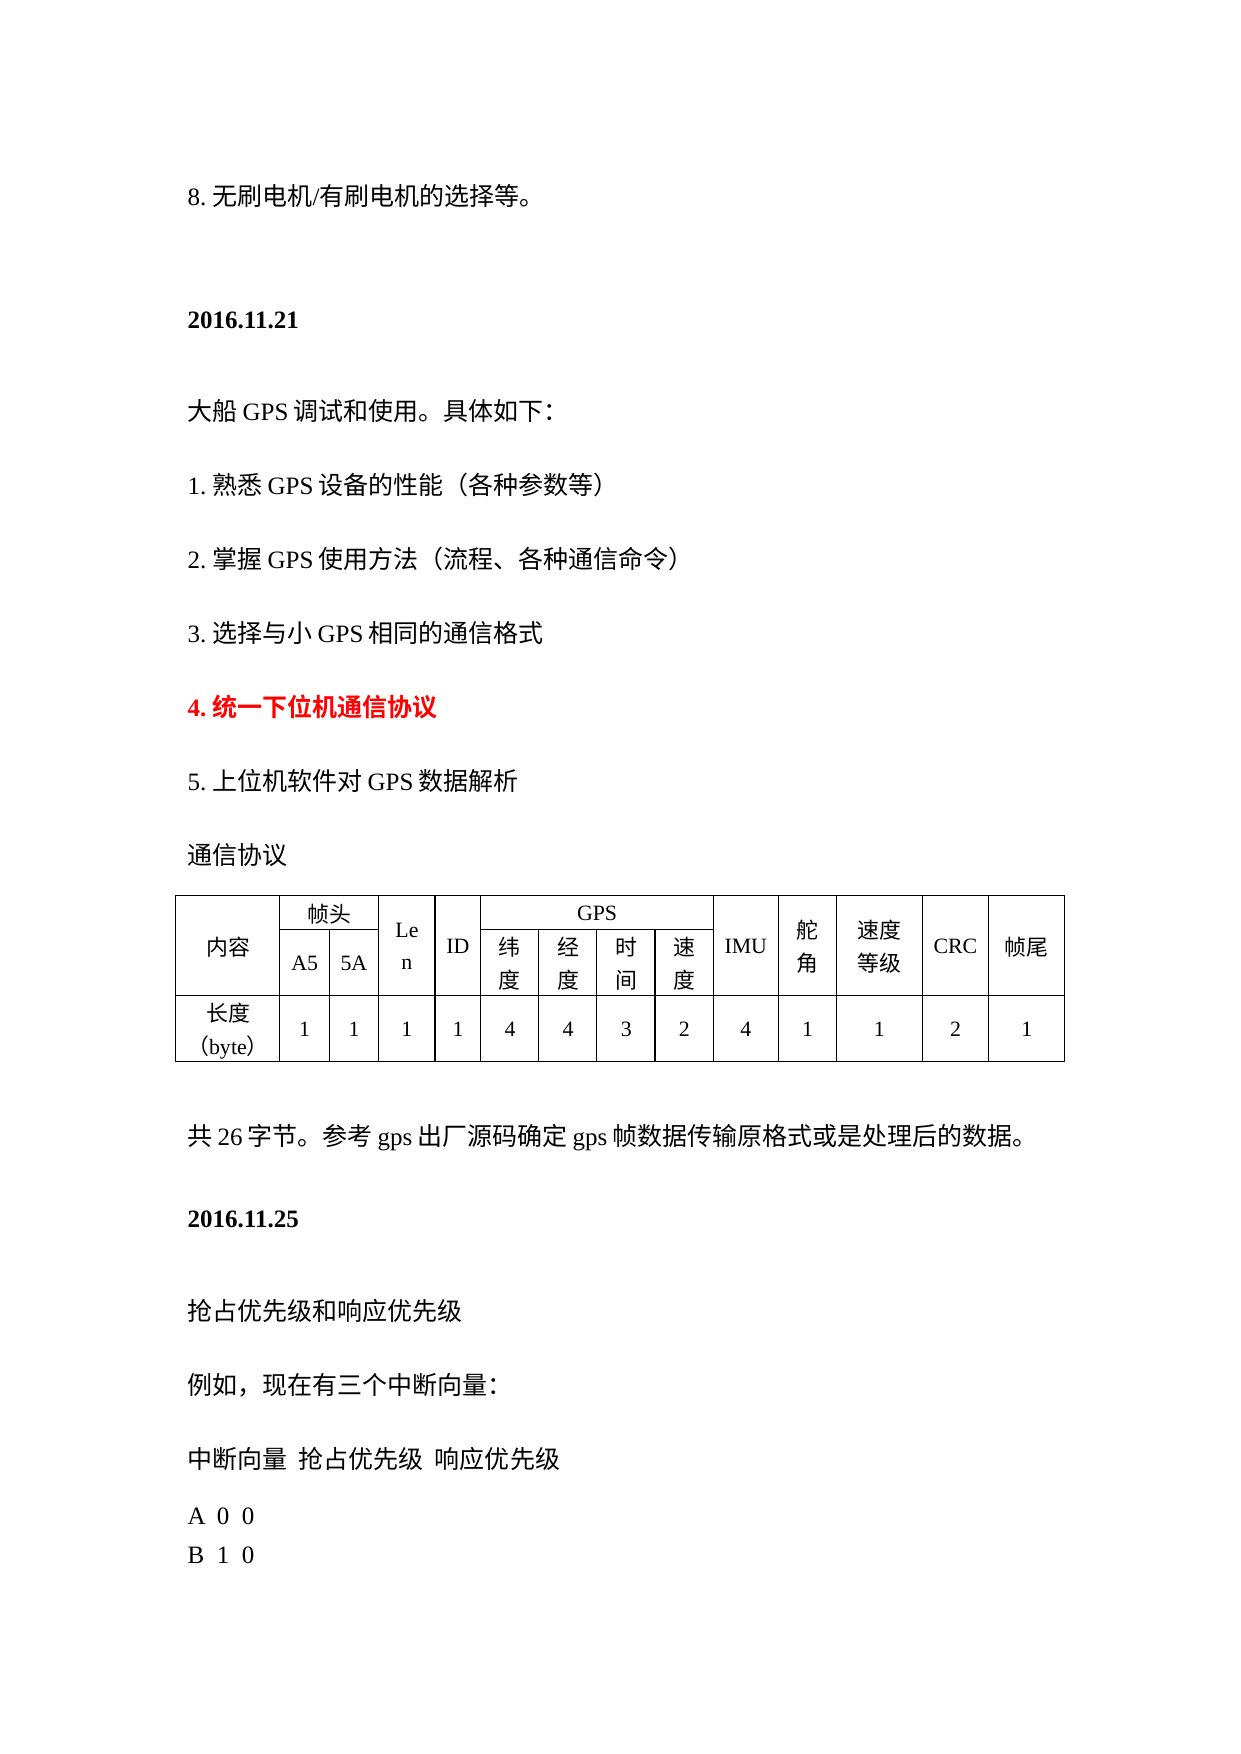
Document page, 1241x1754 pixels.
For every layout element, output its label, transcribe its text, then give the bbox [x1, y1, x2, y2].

table_header 帧头 [280, 896, 378, 929]
table_cell 4 [481, 996, 538, 1061]
subtitle 2016.11.21 [187, 303, 1053, 335]
text A 0 0 [187, 1499, 1053, 1531]
table_cell 2 [656, 996, 713, 1061]
table_cell 经度 [539, 930, 596, 995]
table_cell 5A [330, 930, 378, 995]
table_header 内容 [176, 896, 279, 995]
table_cell A5 [280, 930, 329, 995]
text B 1 0 [187, 1538, 1053, 1571]
text 例如，现在有三个中断向量： [187, 1351, 1053, 1416]
table_cell 1 [779, 996, 836, 1061]
table_cell 1 [379, 996, 434, 1061]
table_cell 时间 [597, 930, 654, 995]
table_header IMU [714, 896, 778, 995]
table_cell 4 [539, 996, 596, 1061]
table_header 速度等级 [837, 896, 922, 995]
table_header Len [379, 896, 434, 995]
table_cell 长度 （byte） [176, 996, 279, 1061]
text 5. 上位机软件对GPS数据解析 [187, 747, 1053, 812]
table_header CRC [923, 896, 988, 995]
table_cell 1 [989, 996, 1064, 1061]
text 大船GPS调试和使用。具体如下： [187, 377, 1053, 442]
table_cell 2 [923, 996, 988, 1061]
text 抢占优先级和响应优先级 [187, 1277, 1053, 1342]
table_cell 1 [436, 996, 480, 1061]
table_cell 纬度 [481, 930, 538, 995]
subtitle 2016.11.25 [187, 1203, 1053, 1235]
table_cell 4 [714, 996, 778, 1061]
table_header ID [436, 896, 480, 995]
table_cell 1 [280, 996, 329, 1061]
text 2. 掌握GPS使用方法（流程、各种通信命令） [187, 525, 1053, 590]
table_cell 1 [330, 996, 378, 1061]
table_header 帧尾 [989, 896, 1064, 995]
text 3. 选择与小GPS相同的通信格式 [187, 599, 1053, 664]
table_cell 速度 [656, 930, 713, 995]
text 8. 无刷电机/有刷电机的选择等。 [187, 162, 1053, 227]
table_cell 3 [597, 996, 654, 1061]
text 通信协议 [187, 821, 1053, 886]
text 4. 统一下位机通信协议 [187, 673, 1053, 738]
text 中断向量 抢占优先级 响应优先级 [187, 1425, 1053, 1490]
text 1. 熟悉GPS设备的性能（各种参数等） [187, 451, 1053, 516]
table_header 舵角 [779, 896, 836, 995]
table_header GPS [481, 896, 713, 929]
text 共26字节。参考gps出厂源码确定gps帧数据传输原格式或是处理后的数据。 [187, 1102, 1053, 1167]
table_cell 1 [837, 996, 922, 1061]
